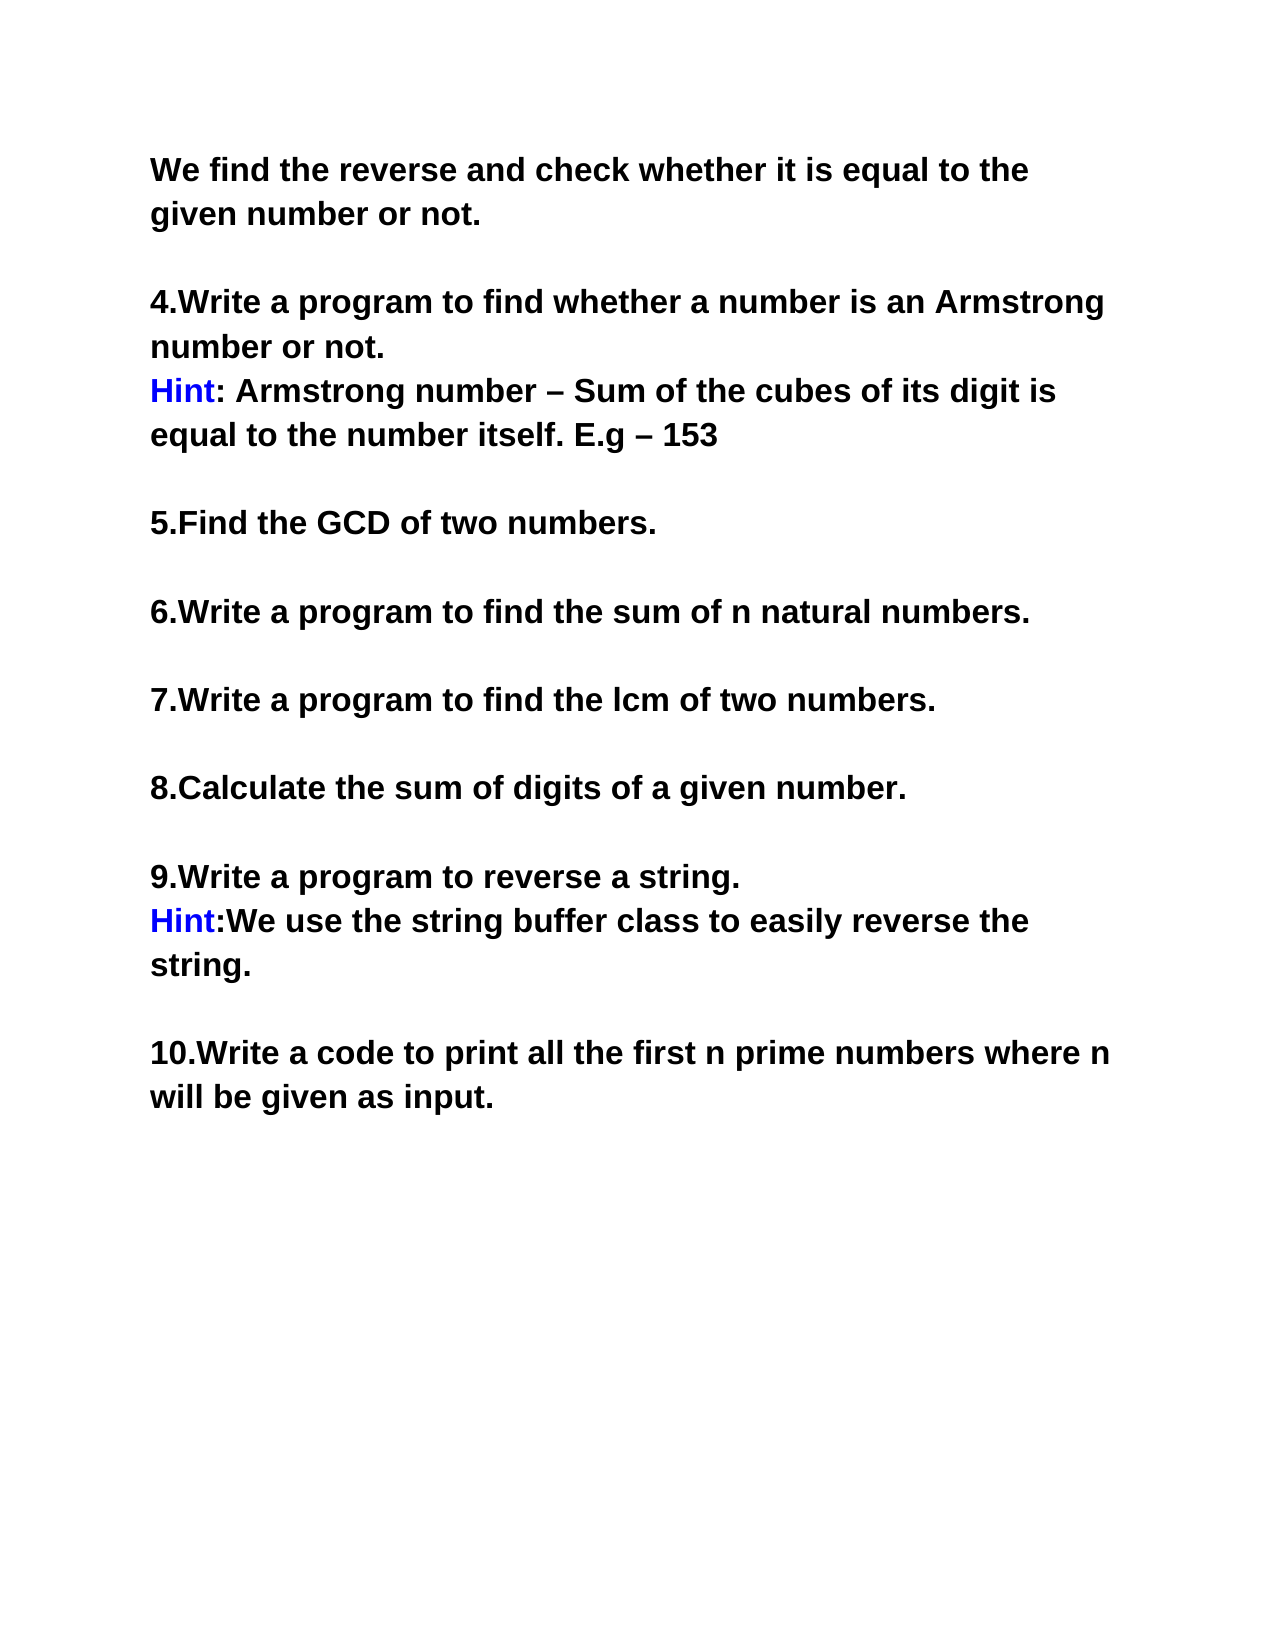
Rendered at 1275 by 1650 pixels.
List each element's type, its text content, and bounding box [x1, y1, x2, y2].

text 7.Write a program to find the lcm of two numbers. [150, 680, 1125, 718]
text 10.Write a code to print all the first n prime numbers where n will be given as input. [150, 1033, 1125, 1116]
text Hint: Armstrong number – Sum of the cubes of its digit is equal to the number itself. E.g – 153 [150, 371, 1125, 453]
text Hint:We use the string buffer class to easily reverse the string. [150, 901, 1125, 983]
text We find the reverse and check whether it is equal to the given number or not. [150, 150, 1125, 233]
text 9.Write a program to reverse a string. [150, 857, 1125, 895]
text 6.Write a program to find the sum of n natural numbers. [150, 592, 1125, 630]
text 4.Write a program to find whether a number is an Armstrong number or not. [150, 282, 1125, 365]
text 8.Calculate the sum of digits of a given number. [150, 768, 1125, 807]
text 5.Find the GCD of two numbers. [150, 503, 1125, 542]
